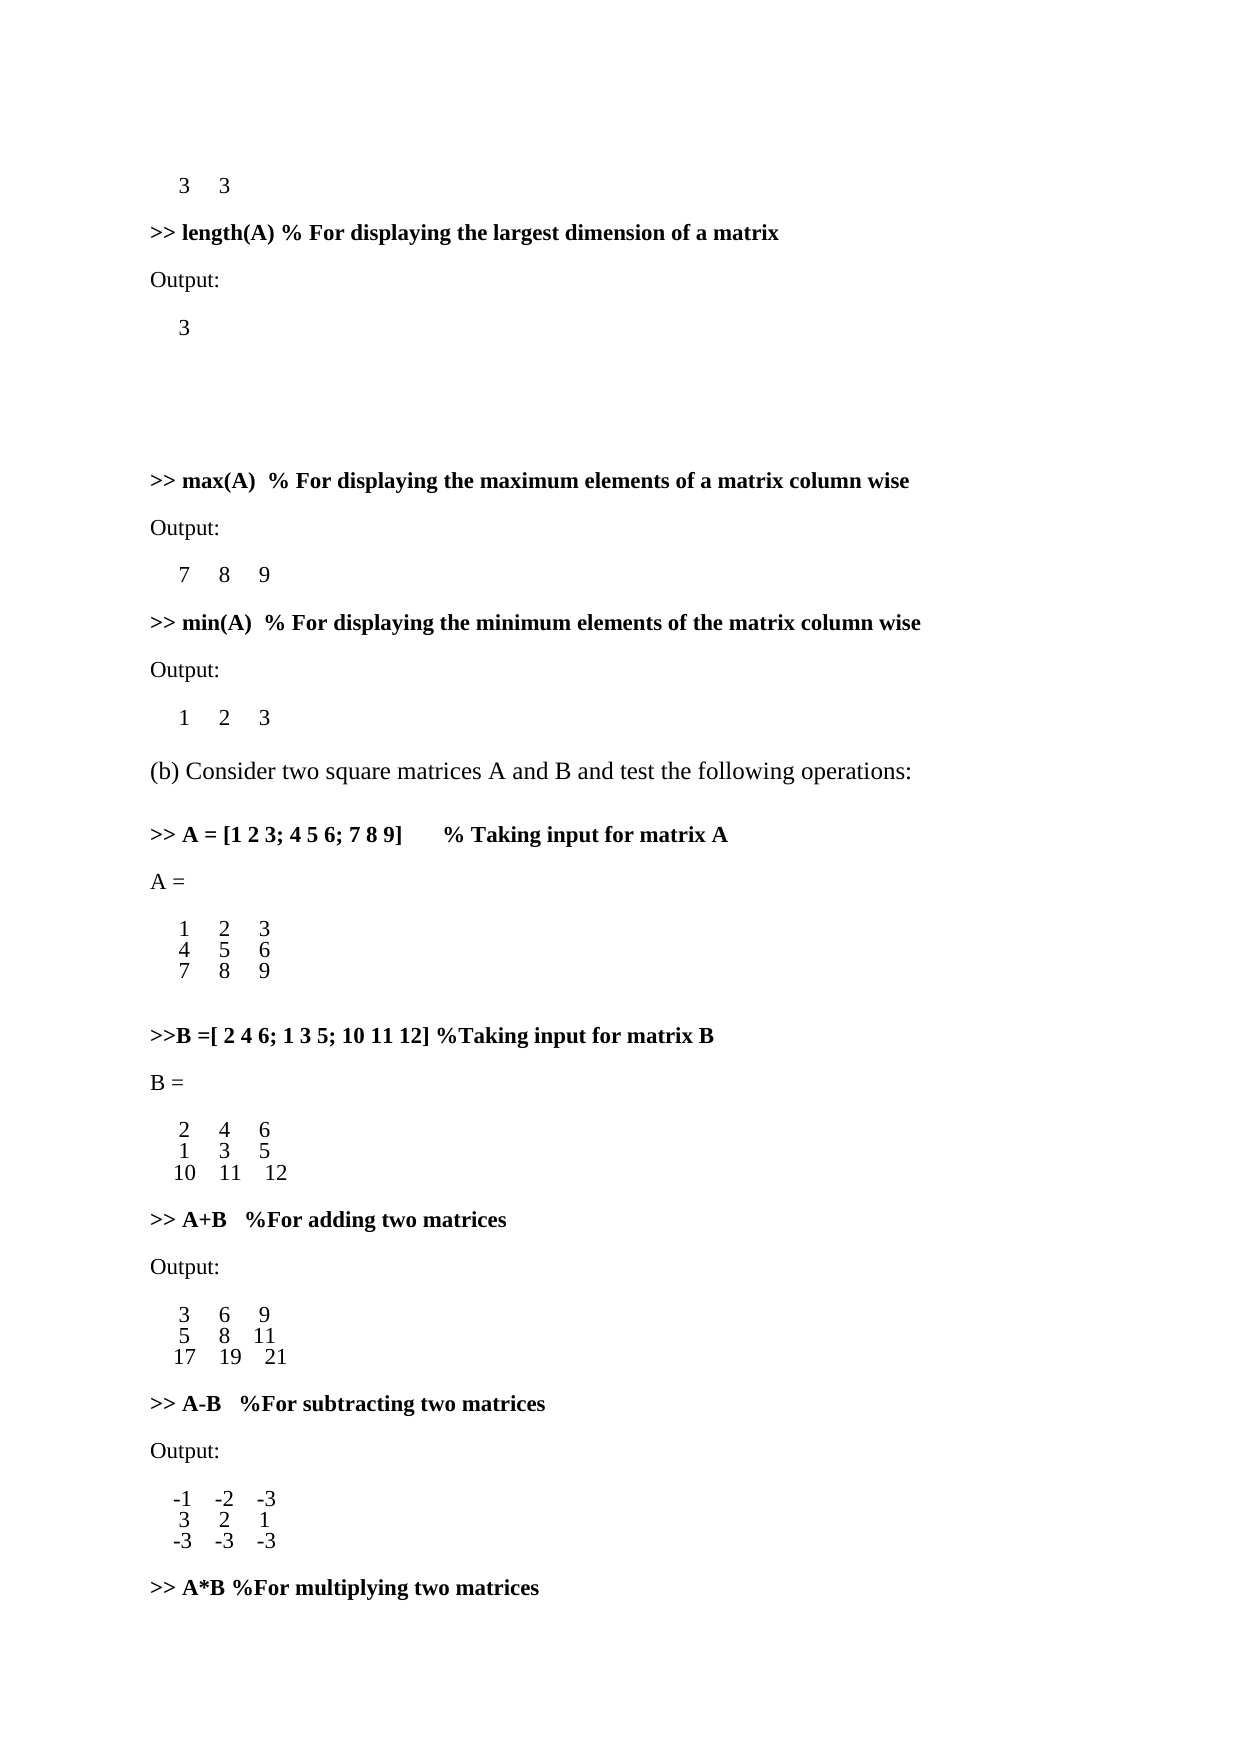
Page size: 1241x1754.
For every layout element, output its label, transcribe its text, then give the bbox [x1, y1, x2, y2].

text 3 3 [150, 176, 1090, 197]
text 4 5 6 [150, 941, 1090, 962]
text A = [150, 873, 1090, 894]
text >> max(A) % For displaying the maximum elements of a matrix column wise [150, 471, 1090, 492]
text >> min(A) % For displaying the minimum elements of the matrix column wise [150, 613, 1090, 634]
text Output: [150, 271, 1090, 292]
text 5 8 11 [150, 1326, 1090, 1347]
text -3 -3 -3 [150, 1532, 1090, 1553]
text 3 2 1 [150, 1511, 1090, 1532]
text -1 -2 -3 [150, 1489, 1090, 1511]
text 1 2 3 [150, 920, 1090, 941]
text 3 6 9 [150, 1305, 1090, 1326]
text Output: [150, 1442, 1090, 1463]
text 1 2 3 [150, 708, 1090, 729]
text 7 8 9 [150, 962, 1090, 983]
text 7 8 9 [150, 566, 1090, 587]
text >> length(A) % For displaying the largest dimension of a matrix [247, 224, 1090, 245]
text 17 19 21 [150, 1347, 1090, 1368]
text >> A = [1 2 3; 4 5 6; 7 8 9] % Taking input for matrix A [150, 825, 1090, 846]
text 3 [150, 318, 1090, 339]
text 1 3 5 [150, 1142, 1090, 1163]
text >> A+B %For adding two matrices [150, 1211, 1090, 1232]
text >>B =[ 2 4 6; 1 3 5; 10 11 12] %Taking input for matrix B [150, 1026, 1090, 1047]
text (b) Consider two square matrices A and B and test the following operations: [150, 756, 1090, 784]
text 10 11 12 [150, 1163, 1090, 1184]
text >> A*B %For multiplying two matrices [150, 1579, 1090, 1600]
text 2 4 6 [150, 1121, 1090, 1142]
text >> A-B %For subtracting two matrices [150, 1395, 1090, 1416]
text B = [150, 1074, 1090, 1095]
text Output: [150, 519, 1090, 540]
text Output: [150, 661, 1090, 682]
text Output: [150, 1258, 1090, 1279]
